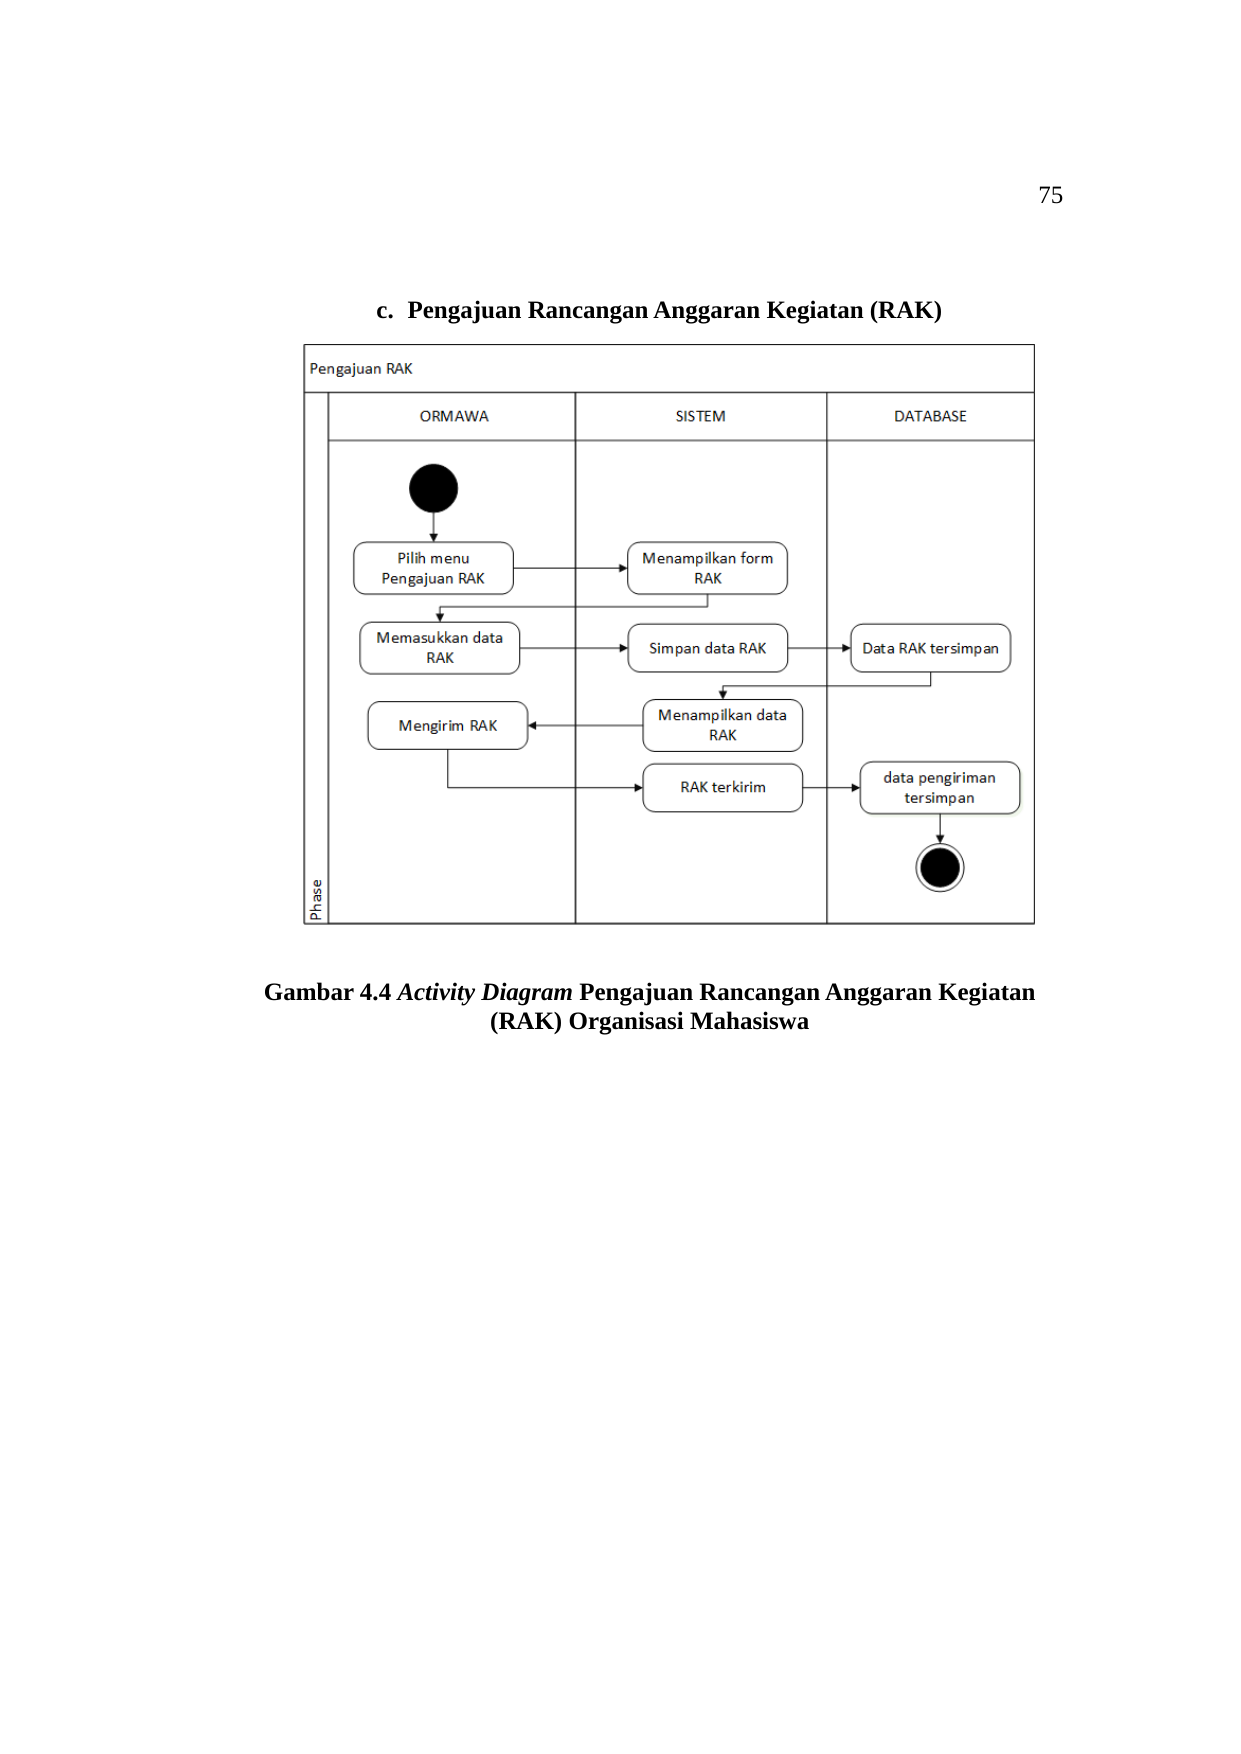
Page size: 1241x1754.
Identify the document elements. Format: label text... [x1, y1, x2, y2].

picture [300, 344, 1036, 930]
list Pengajuan Rancangan Anggaran Kegiatan (RAK) [376, 295, 1063, 324]
text Gambar 4.4 Activity Diagram Pengajuan Rancangan Anggaran Kegiatan (RAK) Organisasi Mahasiswa [236, 977, 1063, 1034]
table_header [236, 338, 1063, 964]
